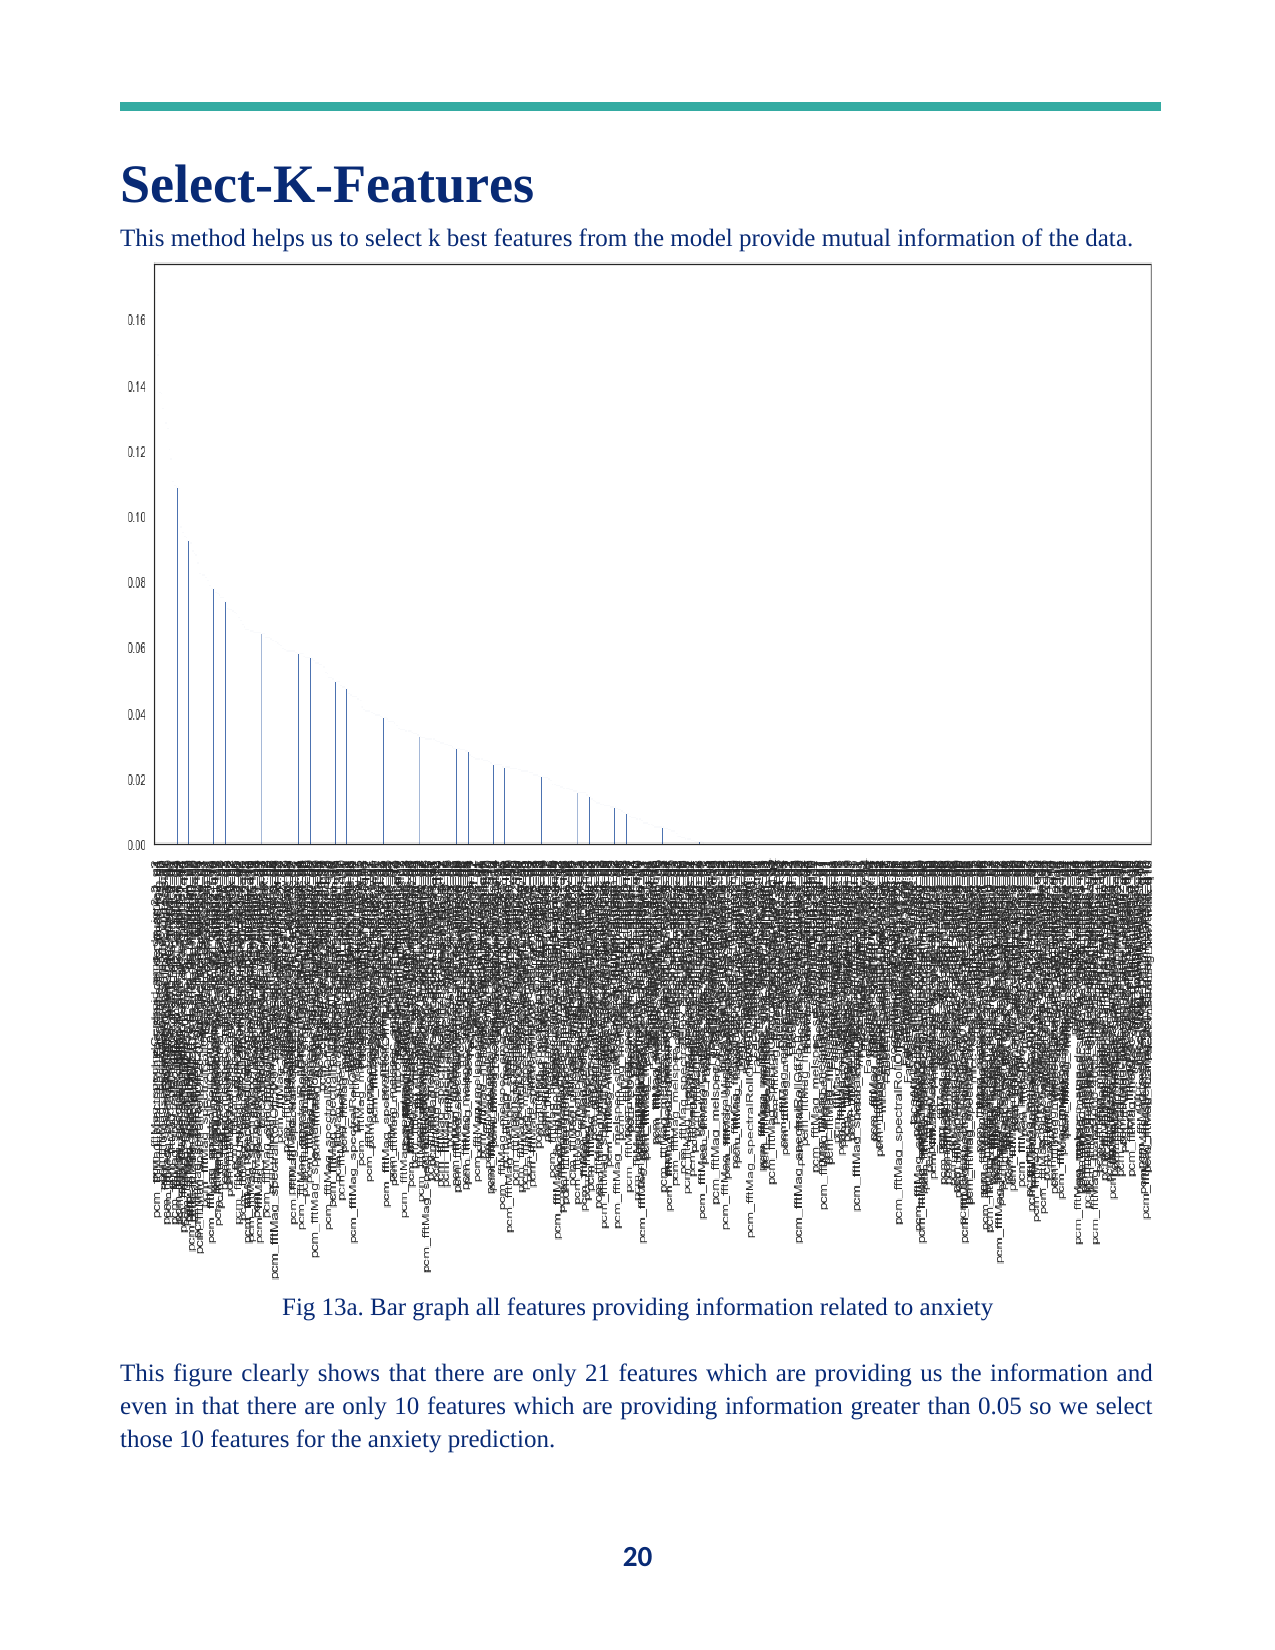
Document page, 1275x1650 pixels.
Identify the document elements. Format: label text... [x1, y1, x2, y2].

text Select-K-Features [120, 152, 1155, 214]
text This figure clearly shows that there are only 21 features which are providing us the information and even in that there are only 10 features which are providing information greater than 0.05 so we select those 10 features for the anxiety prediction. [120, 1358, 1155, 1453]
text This method helps us to select k best features from the model provide mutual information of the data. [120, 223, 1155, 252]
picture [120, 256, 1159, 1287]
text Fig 13a. Bar graph all features providing information related to anxiety [120, 1292, 1155, 1321]
